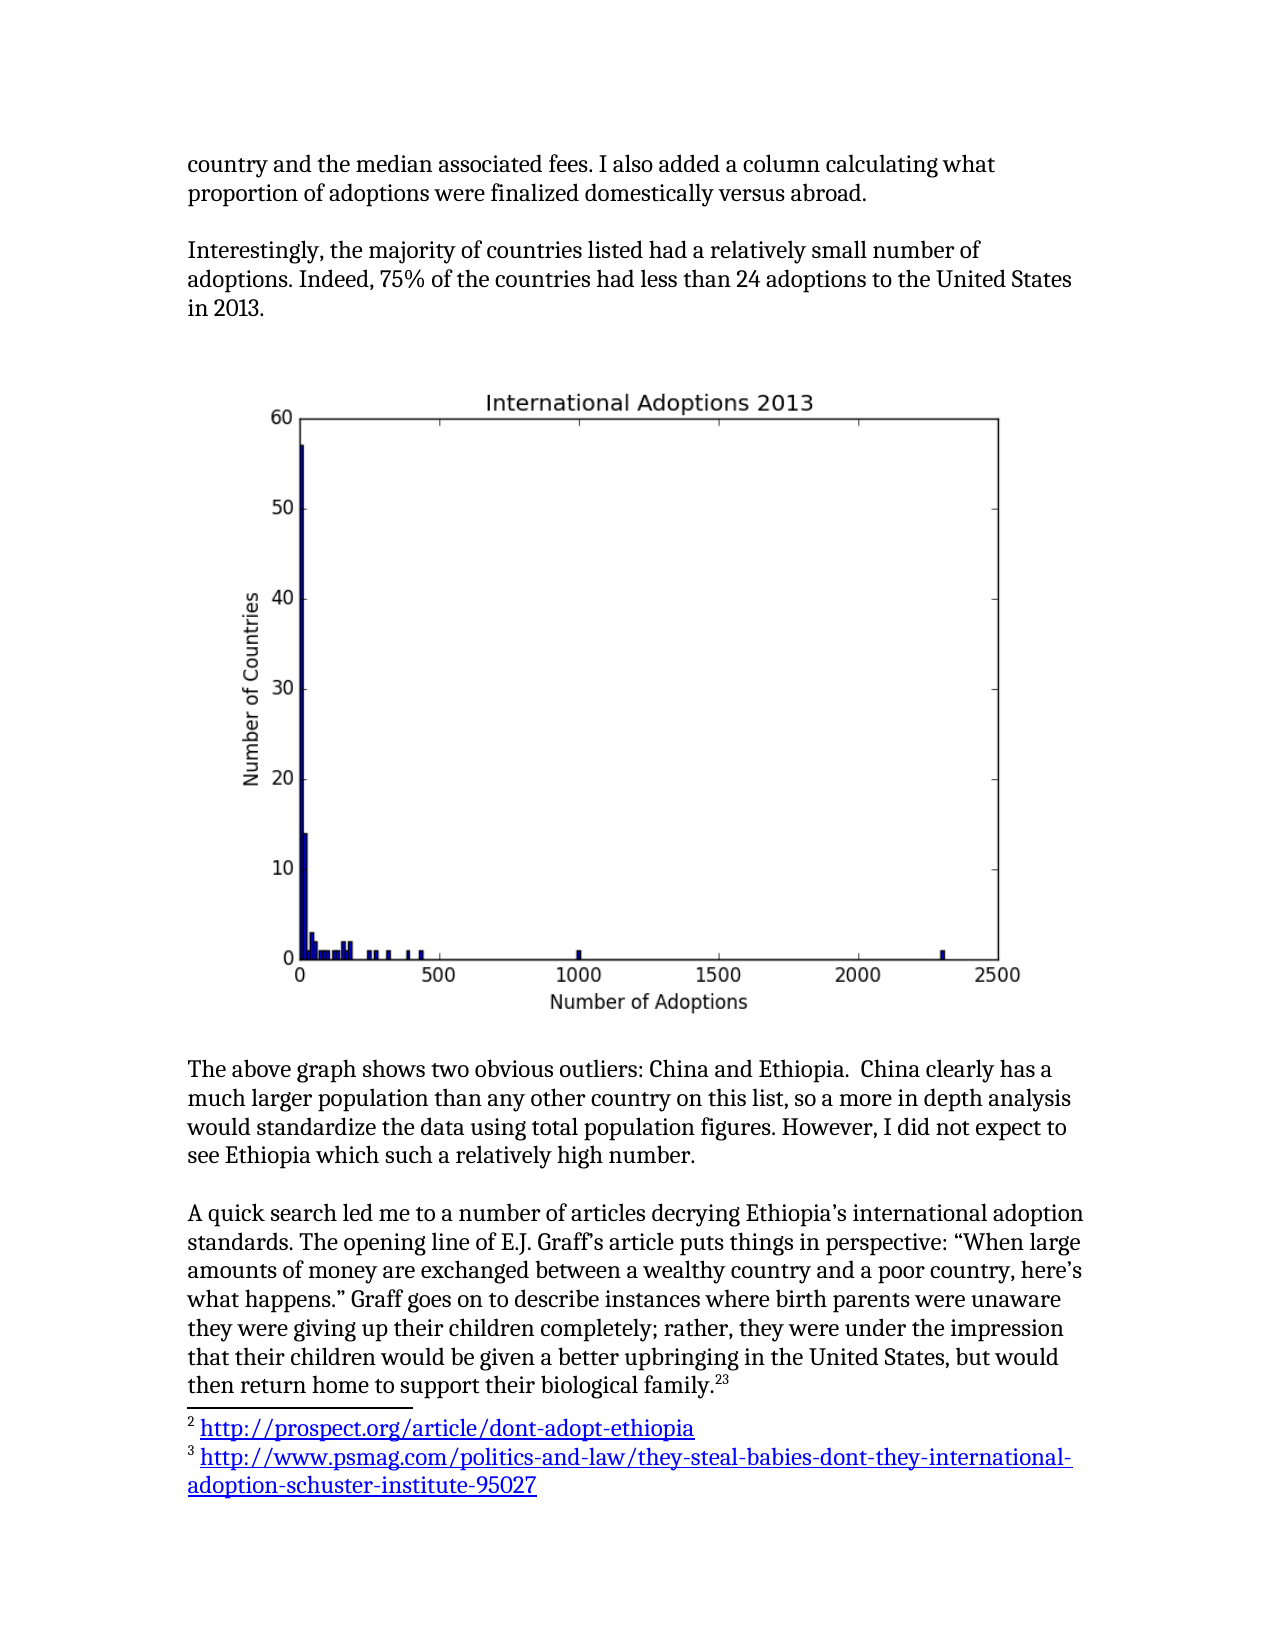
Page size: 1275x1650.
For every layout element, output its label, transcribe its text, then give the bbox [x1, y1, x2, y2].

picture [187, 351, 1088, 1027]
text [187, 150, 1087, 207]
text Interestingly, the majority of countries listed had a relatively small number of adoptions. Indeed, 75% of the countries had less than 24 adoptions to the United States in 2013. [187, 236, 1087, 322]
text The above graph shows two obvious outliers: China and Ethiopia. China clearly has a much larger population than any other country on this list, so a more in depth analysis would standardize the data using total population figures. However, I did not expect to see Ethiopia which such a relatively high number. [187, 1055, 1087, 1170]
text A quick search led me to a number of articles decrying Ethiopia’s international adoption standards. The opening line of E.J. Graff’s article puts things in perspective: “When large amounts of money are exchanged between a wealthy country and a poor country, here’s what happens.” Graff goes on to describe instances where birth parents were unaware they were giving up their children completely; rather, they were under the impression that their children would be given a better upbringing in the United States, but would then return home to support their biological family. [187, 1199, 1087, 1400]
